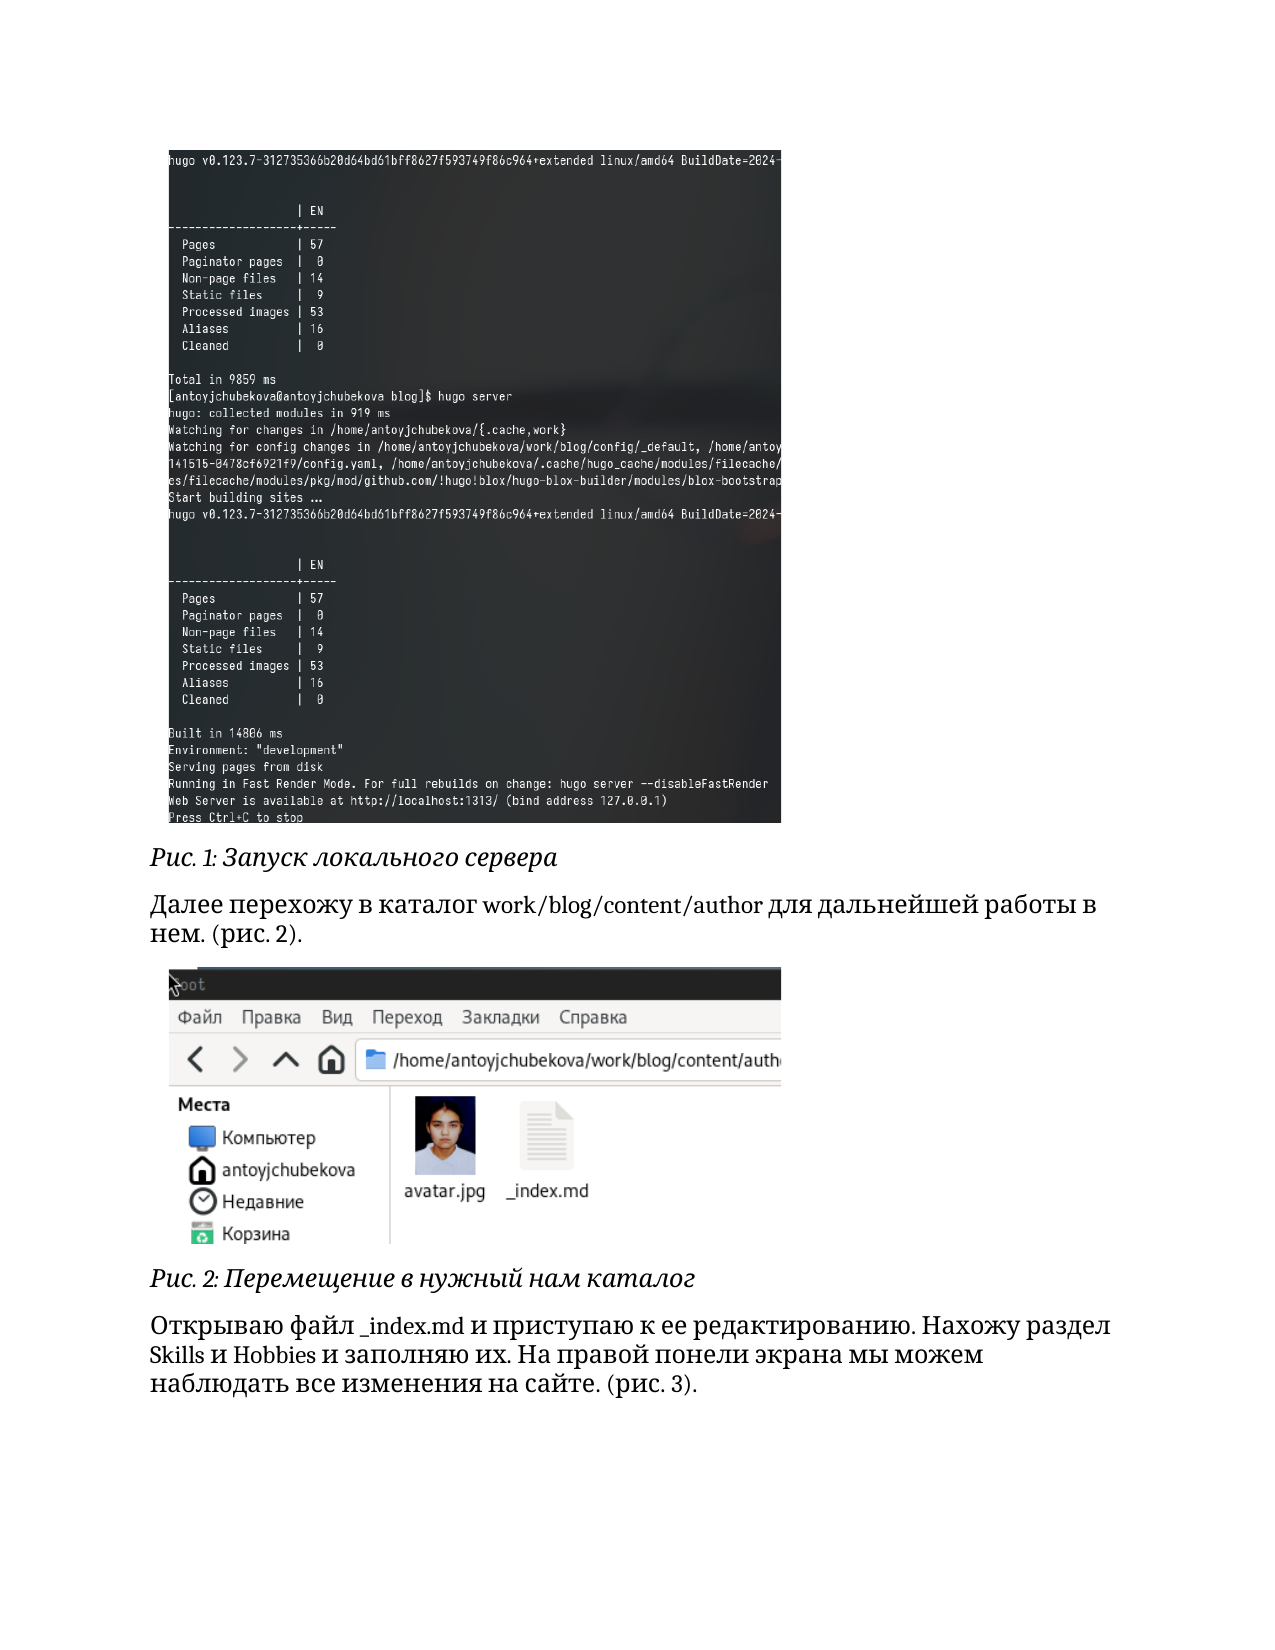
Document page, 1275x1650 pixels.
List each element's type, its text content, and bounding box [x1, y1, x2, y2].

picture [168, 150, 782, 823]
picture [168, 967, 782, 1244]
text Далее перехожу в каталог work/blog/content/author для дальнейшей работы в нем. (рис. 2). [150, 891, 1125, 949]
text Открываю файл _index.md и приступаю к ее редактированию. Нахожу раздел Skills и Hobbies и заполняю их. На правой понели экрана мы можем наблюдать все изменения на сайте. (рис. 3). [150, 1312, 1125, 1398]
text Рис. 2: Перемещение в нужный нам каталог [150, 1265, 1125, 1293]
text Рис. 1: Запуск локального сервера [150, 844, 1125, 873]
